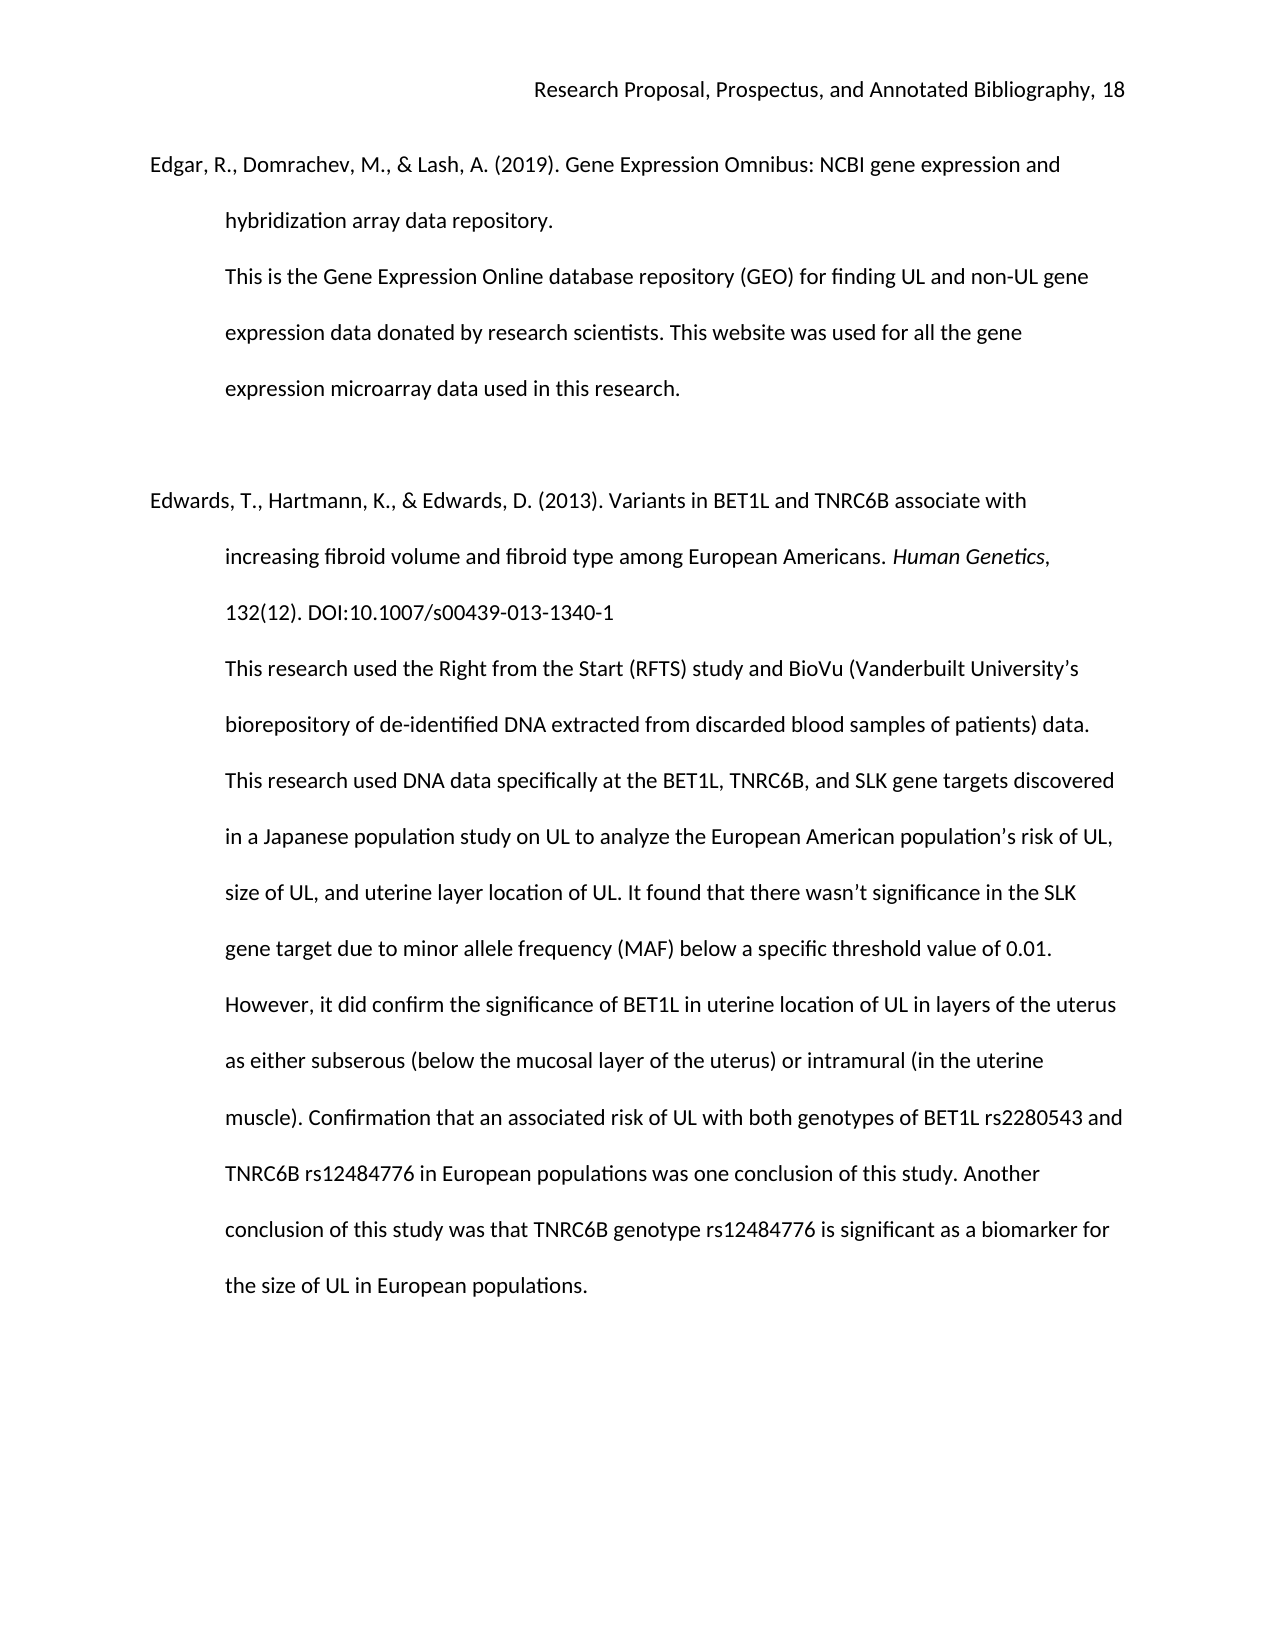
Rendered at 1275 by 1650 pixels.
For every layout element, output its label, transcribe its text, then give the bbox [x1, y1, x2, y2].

text Edwards, T., Hartmann, K., & Edwards, D. (2013). Variants in BET1L and TNRC6B associate with increasing fibroid volume and fibroid type among European Americans. Human Genetics, 132(12). DOI:10.1007/s00439-013-1340-1 [150, 486, 1125, 626]
text This is the Gene Expression Online database repository (GEO) for finding UL and non-UL gene expression data donated by research scientists. This website was used for all the gene expression microarray data used in this research. [225, 262, 1125, 402]
text Edgar, R., Domrachev, M., & Lash, A. (2019). Gene Expression Omnibus: NCBI gene expression and hybridization array data repository. [150, 150, 1125, 234]
text This research used the Right from the Start (RFTS) study and BioVu (Vanderbuilt University’s biorepository of de-identified DNA extracted from discarded blood samples of patients) data. This research used DNA data specifically at the BET1L, TNRC6B, and SLK gene targets discovered in a Japanese population study on UL to analyze the European American population’s risk of UL, size of UL, and uterine layer location of UL. It found that there wasn’t significance in the SLK gene target due to minor allele frequency (MAF) below a specific threshold value of 0.01. However, it did confirm the significance of BET1L in uterine location of UL in layers of the uterus as either subserous (below the mucosal layer of the uterus) or intramural (in the uterine muscle). Confirmation that an associated risk of UL with both genotypes of BET1L rs2280543 and TNRC6B rs12484776 in European populations was one conclusion of this study. Another conclusion of this study was that TNRC6B genotype rs12484776 is significant as a biomarker for the size of UL in European populations. [225, 654, 1125, 1299]
